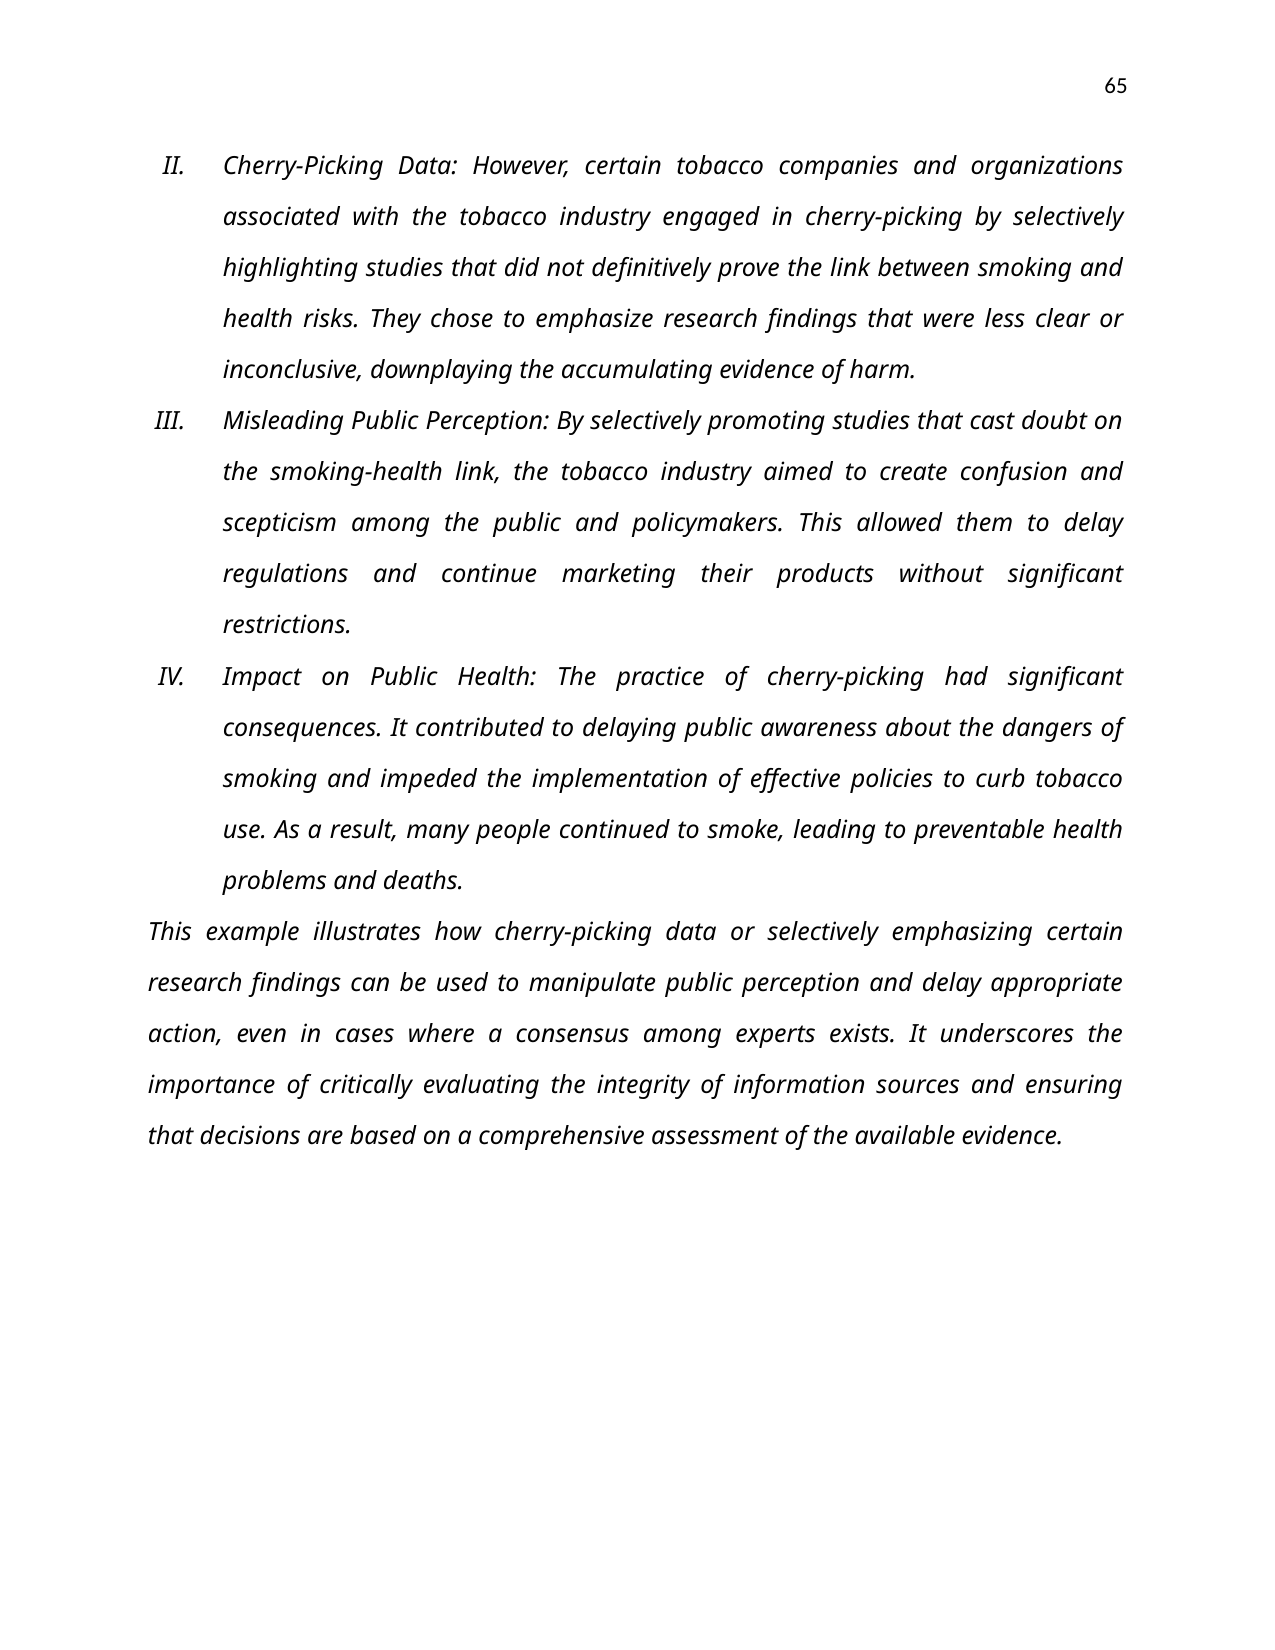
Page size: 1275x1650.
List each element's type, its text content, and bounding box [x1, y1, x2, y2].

list Misleading Public Perception: By selectively promoting studies that cast doubt on the smoking-health link, the tobacco industry aimed to create confusion and scepticism among the public and policymakers. This allowed them to delay regulations and continue marketing their products without significant restrictions. [185, 403, 1127, 641]
text This example illustrates how cherry-picking data or selectively emphasizing certain research findings can be used to manipulate public perception and delay appropriate action, even in cases where a consensus among experts exists. It underscores the importance of critically evaluating the integrity of information sources and ensuring that decisions are based on a comprehensive assessment of the available evidence. [148, 913, 1127, 1152]
list Impact on Public Health: The practice of cherry-picking had significant consequences. It contributed to delaying public awareness about the dangers of smoking and impeded the implementation of effective policies to curb tobacco use. As a result, many people continued to smoke, leading to preventable health problems and deaths. [185, 658, 1127, 896]
list Cherry-Picking Data: However, certain tobacco companies and organizations associated with the tobacco industry engaged in cherry-picking by selectively highlighting studies that did not definitively prove the link between smoking and health risks. They chose to emphasize research findings that were less clear or inconclusive, downplaying the accumulating evidence of harm. [185, 148, 1127, 386]
